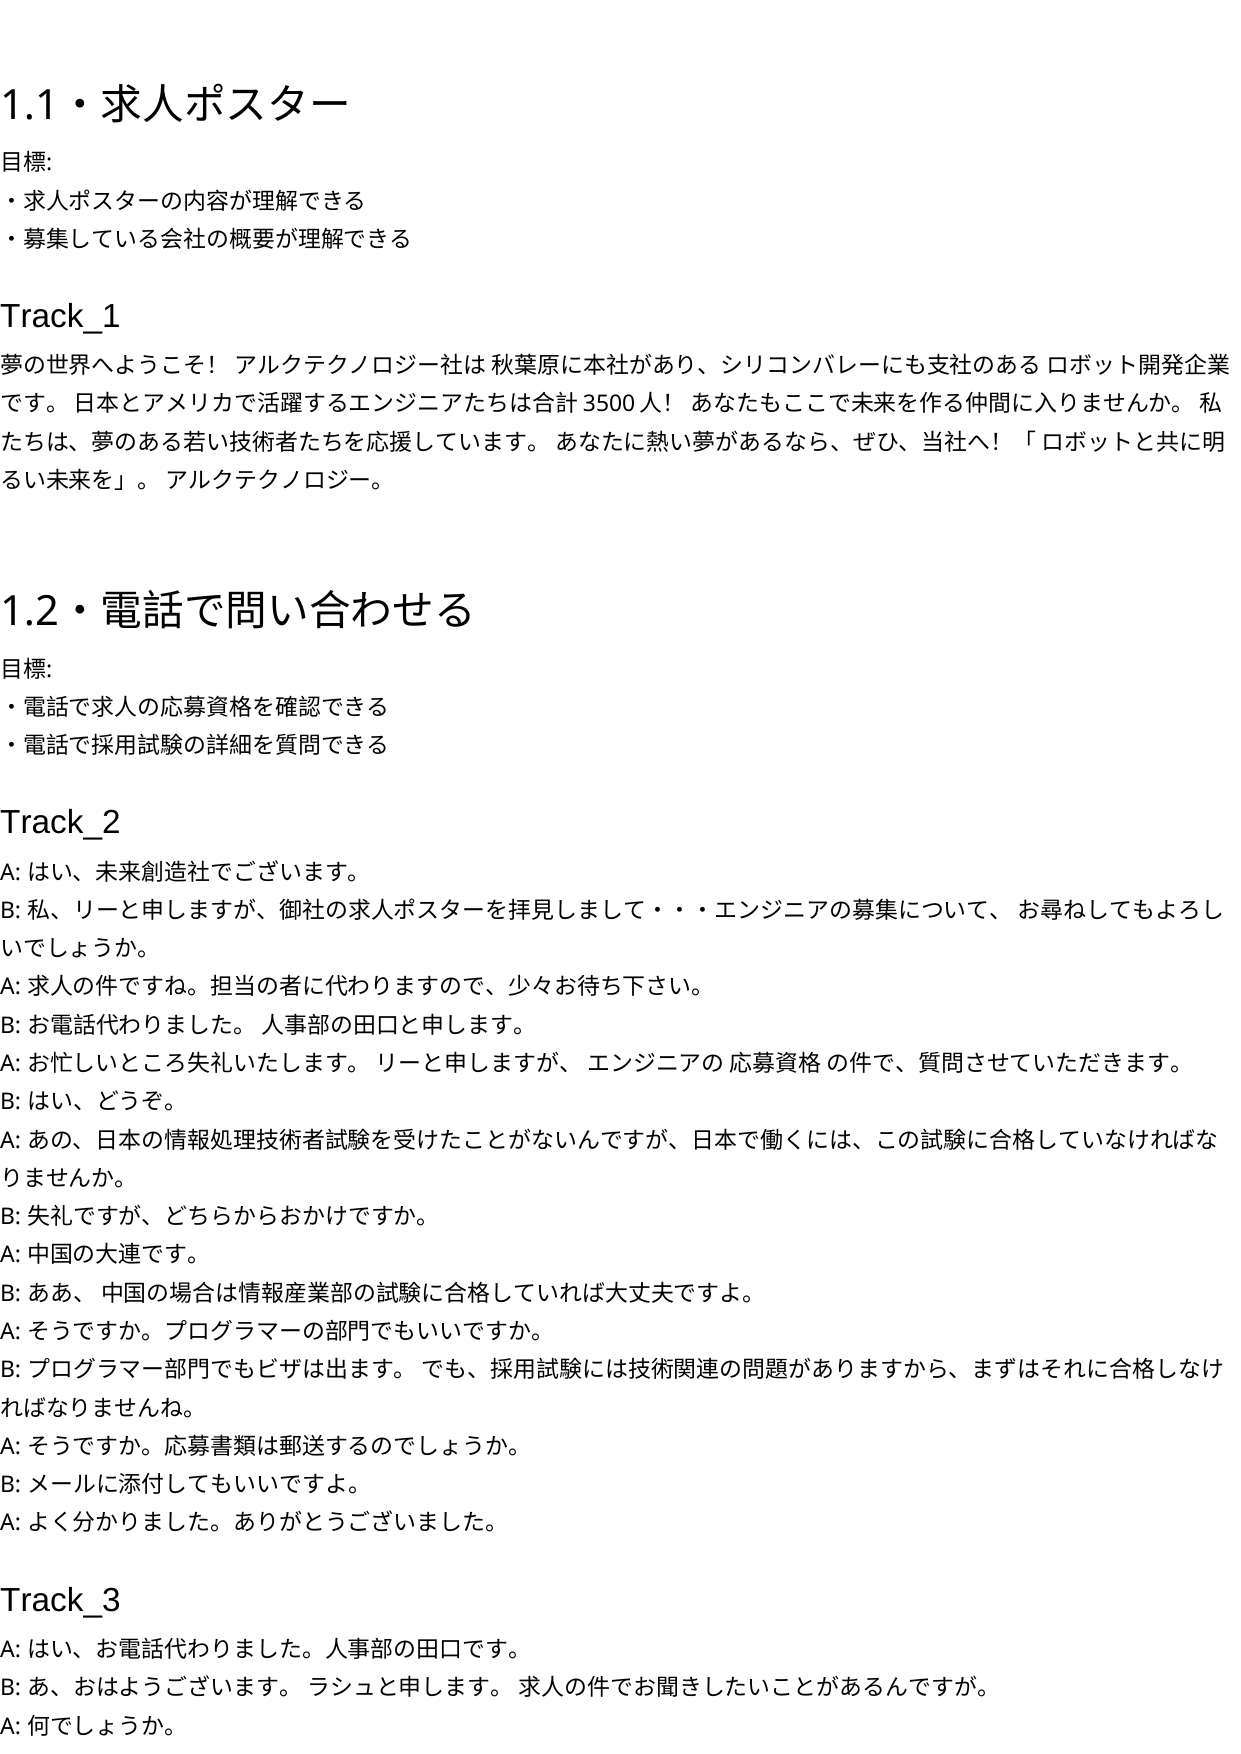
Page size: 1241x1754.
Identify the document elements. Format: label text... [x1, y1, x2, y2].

text 夢の世界へようこそ！ アルクテクノロジー社は 秋葉原に本社があり、シリコンバレーにも支社のある ロボット開発企業です。 日本とアメリカで活躍するエンジニアたちは合計3500人！ あなたもここで未来を作る仲間に入りませんか。 私たちは、夢のある若い技術者たちを応援しています。 あなたに熱い夢があるなら、ぜひ、当社へ！「 ロボットと共に明るい未来を」。 アルクテクノロジー。 [0, 347, 1240, 495]
text A: はい、お電話代わりました。人事部の田口です。 [0, 1631, 1240, 1664]
text 目標: [0, 144, 1240, 177]
text 目標: [0, 650, 1240, 684]
text B: メールに添付してもいいですよ。 [0, 1466, 1240, 1499]
text A: あの、日本の情報処理技術者試験を受けたことがないんですが、日本で働くには、この試験に合格していなければなりませんか。 [0, 1121, 1240, 1193]
text B: 失礼ですが、どちらからおかけですか。 [0, 1198, 1240, 1231]
text A: そうですか。プログラマーの部門でもいいですか。 [0, 1313, 1240, 1346]
text A: お忙しいところ失礼いたします。 リーと申しますが、 エンジニアの 応募資格 の件で、質問させていただきます。 [0, 1045, 1240, 1078]
text B: あ、おはようございます。 ラシュと申します。 求人の件でお聞きしたいことがあるんですが。 [0, 1669, 1240, 1703]
text ・募集している会社の概要が理解できる [0, 221, 1240, 254]
text A: そうですか。応募書類は郵送するのでしょうか。 [0, 1427, 1240, 1461]
text B: ああ、 中国の場合は情報産業部の試験に合格していれば大丈夫ですよ。 [0, 1274, 1240, 1308]
text B: はい、どうぞ。 [0, 1083, 1240, 1116]
text B: お電話代わりました。 人事部の田口と申します。 [0, 1006, 1240, 1040]
text ・求人ポスターの内容が理解できる [0, 182, 1240, 216]
text B: 私、リーと申しますが、御社の求人ポスターを拝見しまして・・・エンジニアの募集について、 お尋ねしてもよろしいでしょうか。 [0, 892, 1240, 963]
subtitle Track_3 [0, 1580, 1240, 1618]
subtitle 1.1・求人ポスター [0, 71, 1240, 132]
subtitle Track_2 [0, 802, 1240, 841]
text A: 何でしょうか。 [0, 1708, 1240, 1741]
text B: プログラマー部門でもビザは出ます。 でも、採用試験には技術関連の問題がありますから、まずはそれに合格しなければなりませんね。 [0, 1351, 1240, 1423]
text A: よく分かりました。ありがとうございました。 [0, 1504, 1240, 1537]
text ・電話で求人の応募資格を確認できる [0, 689, 1240, 722]
subtitle 1.2・電話で問い合わせる [0, 577, 1240, 638]
text A: はい、未来創造社でございます。 [0, 853, 1240, 887]
text A: 中国の大連です。 [0, 1236, 1240, 1269]
text ・電話で採用試験の詳細を質問できる [0, 727, 1240, 760]
text A: 求人の件ですね。担当の者に代わりますので、少々お待ち下さい。 [0, 968, 1240, 1001]
subtitle Track_1 [0, 296, 1240, 335]
